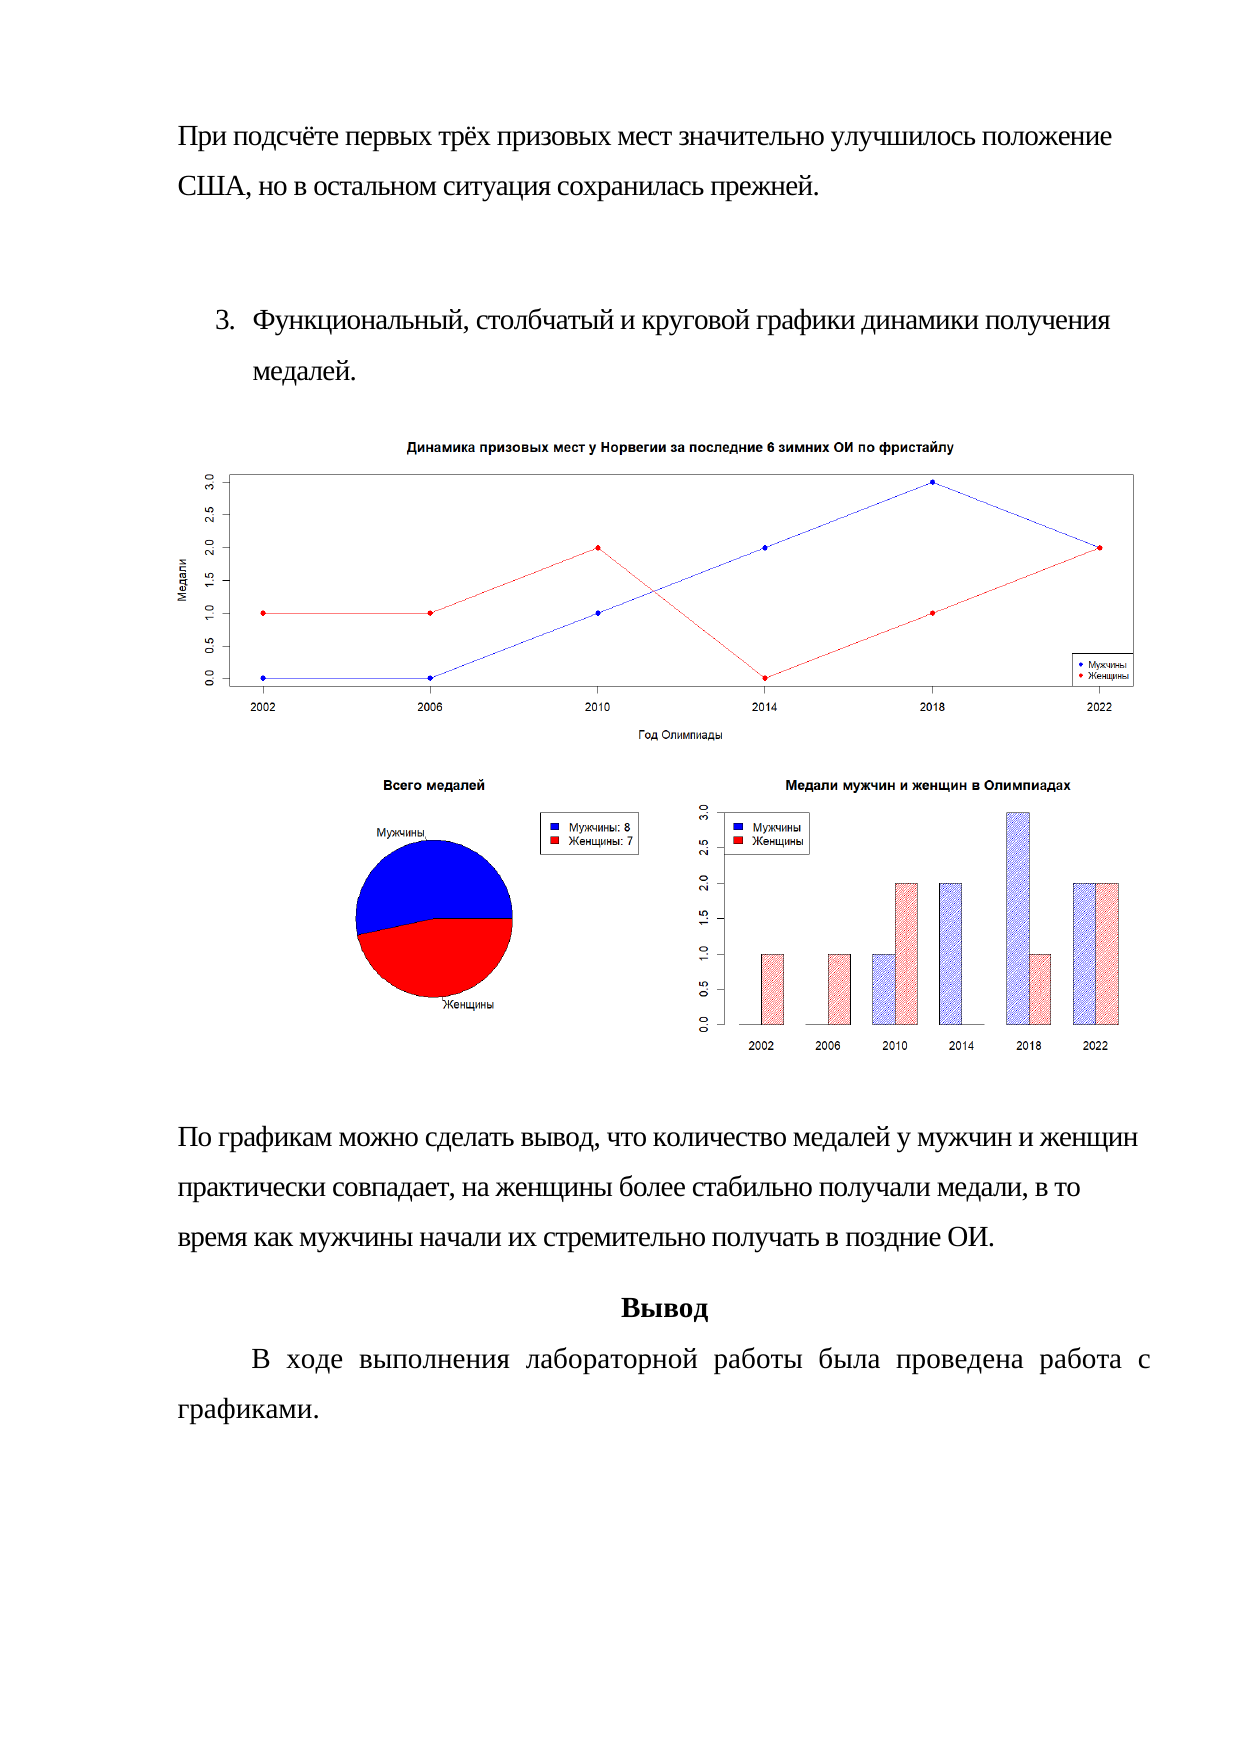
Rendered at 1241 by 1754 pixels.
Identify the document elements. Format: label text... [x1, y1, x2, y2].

text Вывод [177, 1290, 1152, 1324]
list Функциональный, столбчатый и круговой графики динамики получения медалей. [215, 302, 1152, 386]
text В ходе выполнения лабораторной работы была проведена работа с графиками. [177, 1341, 1152, 1424]
text По графикам можно сделать вывод, что количество медалей у мужчин и женщин практически совпадает, на женщины более стабильно получали медали, в то время как мужчины начали их стремительно получать в поздние ОИ. [177, 1119, 1152, 1253]
text При подсчёте первых трёх призовых мест значительно улучшилось положение США, но в остальном ситуация сохранилась прежней. [177, 118, 1152, 202]
picture [177, 423, 1152, 1084]
